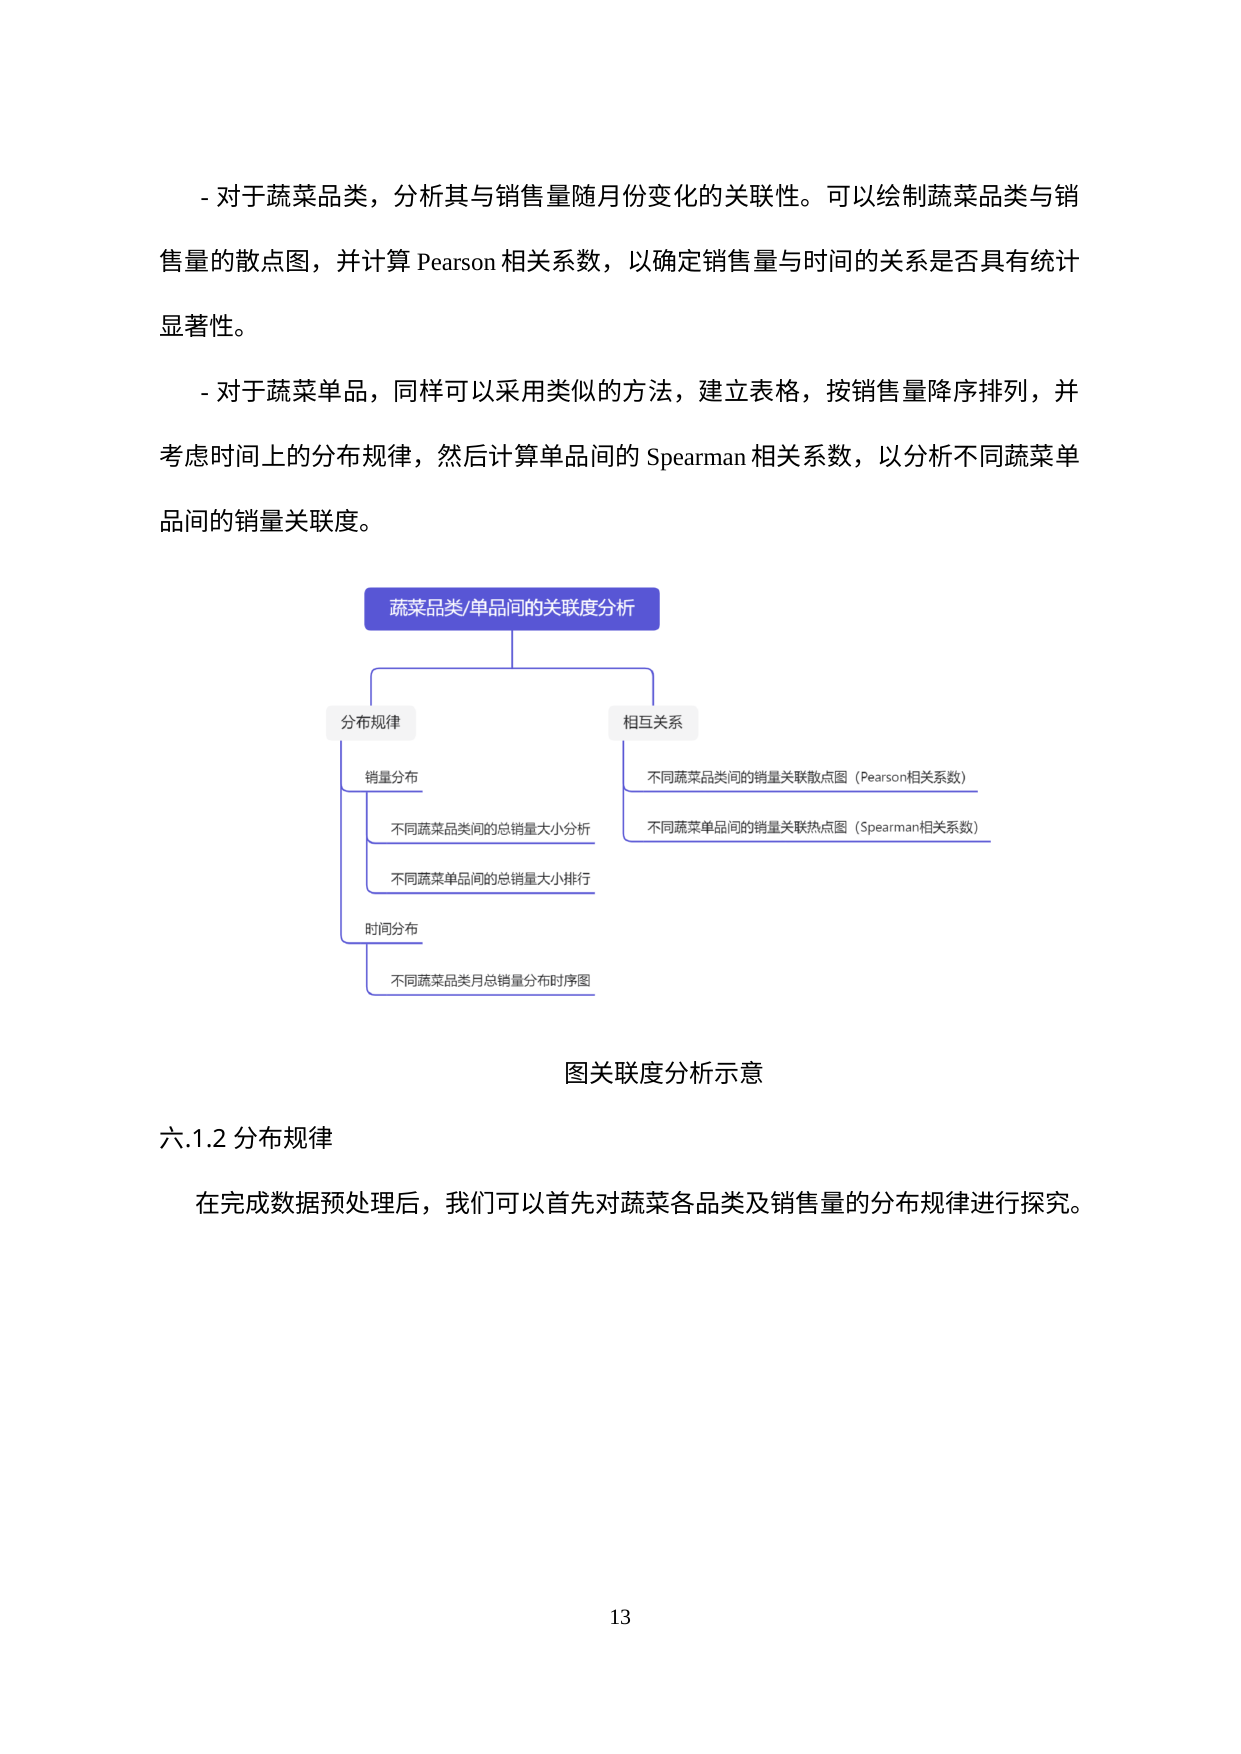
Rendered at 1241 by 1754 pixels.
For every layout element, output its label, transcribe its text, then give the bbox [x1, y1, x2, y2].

picture [280, 551, 1004, 1019]
text 图关联度分析示意 [203, 1039, 1081, 1104]
text - 对于蔬菜单品，同样可以采用类似的方法，建立表格，按销售量降序排列，并考虑时间上的分布规律，然后计算单品间的Spearman相关系数，以分析不同蔬菜单品间的销量关联度。 [159, 357, 1081, 552]
subtitle 分布规律 [159, 1104, 1081, 1169]
text - 对于蔬菜品类，分析其与销售量随月份变化的关联性。可以绘制蔬菜品类与销售量的散点图，并计算Pearson相关系数，以确定销售量与时间的关系是否具有统计显著性。 [159, 162, 1081, 357]
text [159, 1169, 1081, 1234]
